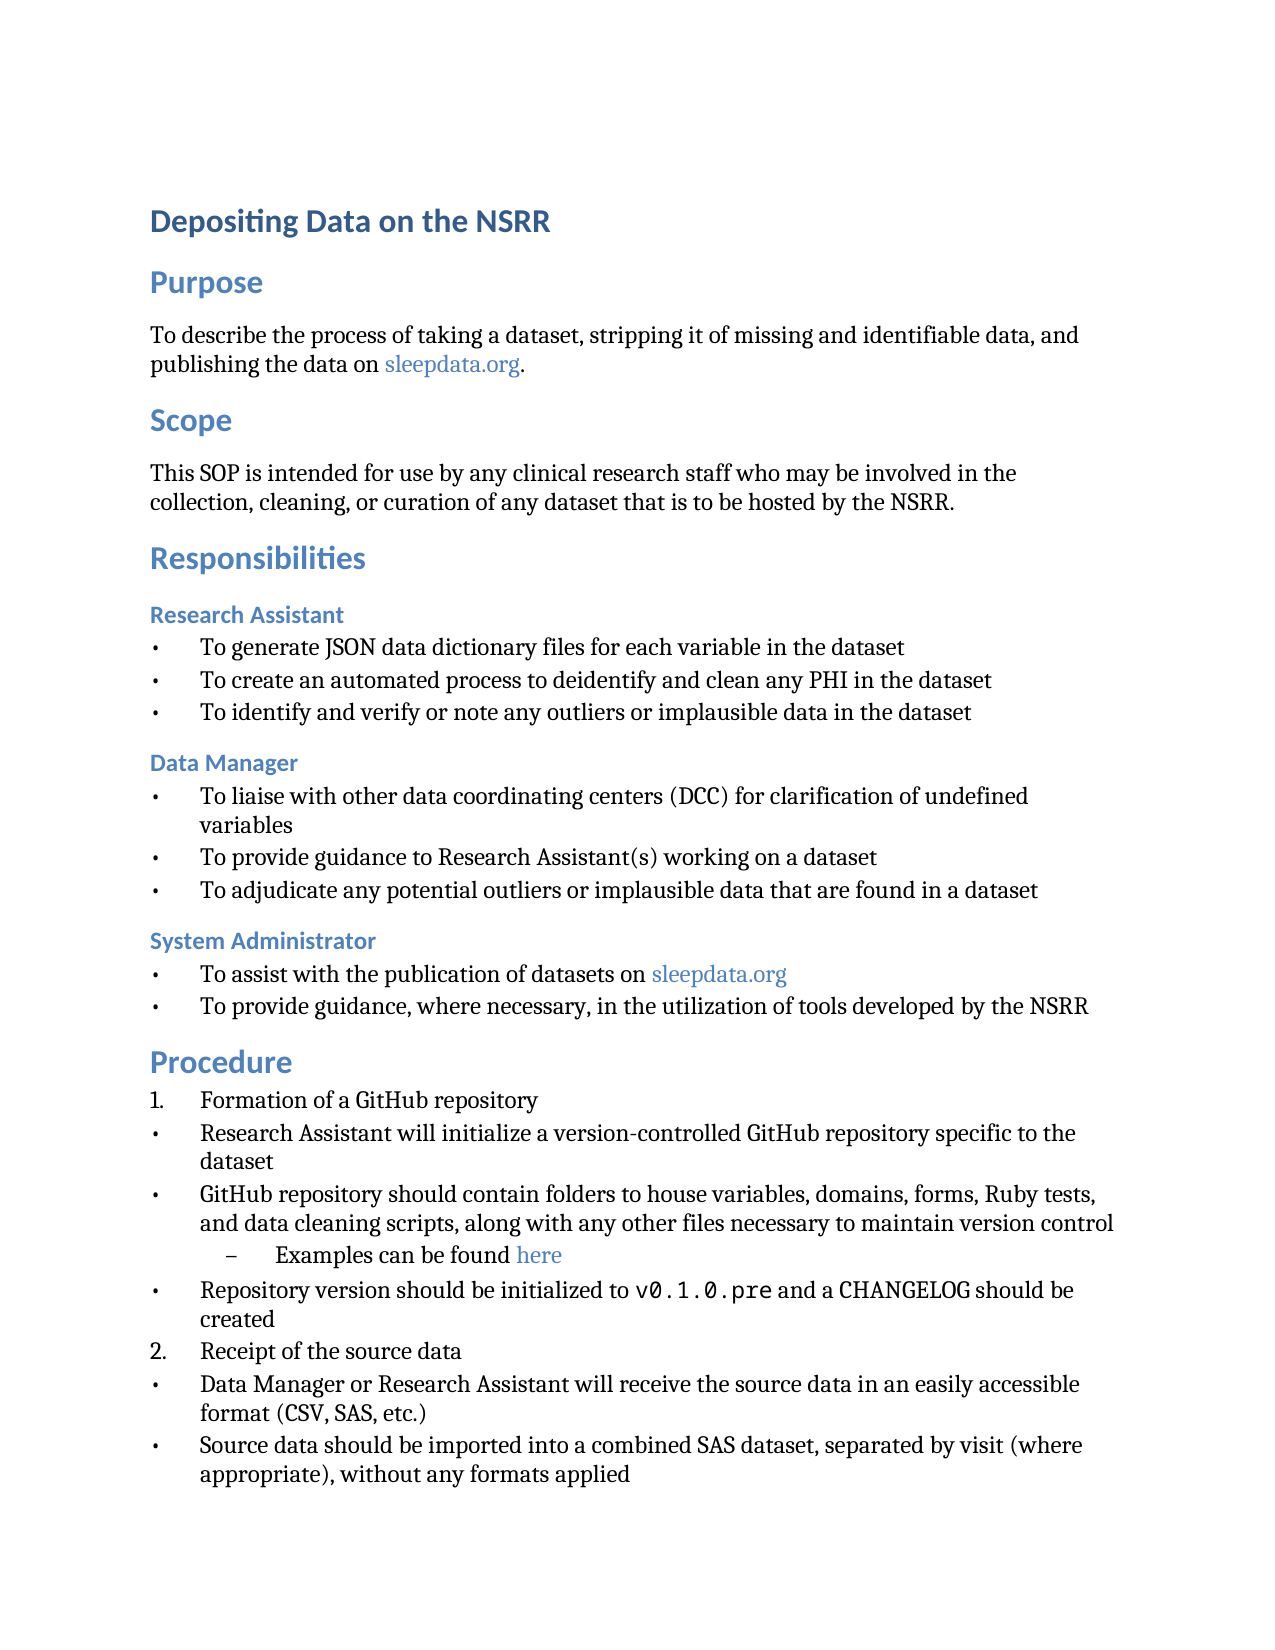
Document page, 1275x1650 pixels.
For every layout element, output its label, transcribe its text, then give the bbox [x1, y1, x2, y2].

list To assist with the publication of datasets on sleepdata.org [150, 959, 1125, 988]
list Receipt of the source data [150, 1337, 1125, 1366]
list To identify and verify or note any outliers or implausible data in the dataset [150, 698, 1125, 727]
text This SOP is intended for use by any clinical research staff who may be involved in the collection, cleaning, or curation of any dataset that is to be hosted by the NSRR. [150, 459, 1125, 516]
list Source data should be imported into a combined SAS dataset, separated by visit (where appropriate), without any formats applied [150, 1431, 1125, 1488]
list Repository version should be initialized to v0.1.0.pre and a CHANGELOG should be created [150, 1273, 1125, 1333]
list Data Manager or Research Assistant will receive the source data in an easily accessible format (CSV, SAS, etc.) [150, 1370, 1125, 1427]
list GitHub repository should contain folders to house variables, domains, forms, Ruby tests, and data cleaning scripts, along with any other files necessary to maintain version control [150, 1180, 1125, 1237]
subtitle Purpose [150, 262, 1125, 302]
subtitle Research Assistant [150, 599, 1125, 629]
subtitle Responsibilities [150, 537, 1125, 578]
subtitle Procedure [150, 1042, 1125, 1082]
text To describe the process of taking a dataset, stripping it of missing and identifiable data, and publishing the data on sleepdata.org. [150, 321, 1125, 378]
subtitle System Administrator [150, 925, 1125, 956]
list Research Assistant will initialize a version-controlled GitHub repository specific to the dataset [150, 1118, 1125, 1176]
subtitle Depositing Data on the NSRR [150, 200, 1125, 241]
list To liaise with other data coordinating centers (DCC) for clarification of undefined variables [150, 782, 1125, 839]
subtitle Data Manager [150, 748, 1125, 778]
list To provide guidance to Research Assistant(s) working on a dataset [150, 843, 1125, 872]
list Formation of a GitHub repository [150, 1086, 1125, 1115]
list To provide guidance, where necessary, in the utilization of tools developed by the NSRR [150, 992, 1125, 1021]
list To create an automated process to deidentify and clean any PHI in the dataset [150, 666, 1125, 694]
list To generate JSON data dictionary files for each variable in the dataset [150, 633, 1125, 662]
list Examples can be found here [225, 1241, 1125, 1270]
list To adjudicate any potential outliers or implausible data that are found in a dataset [150, 876, 1125, 904]
subtitle Scope [150, 399, 1125, 440]
